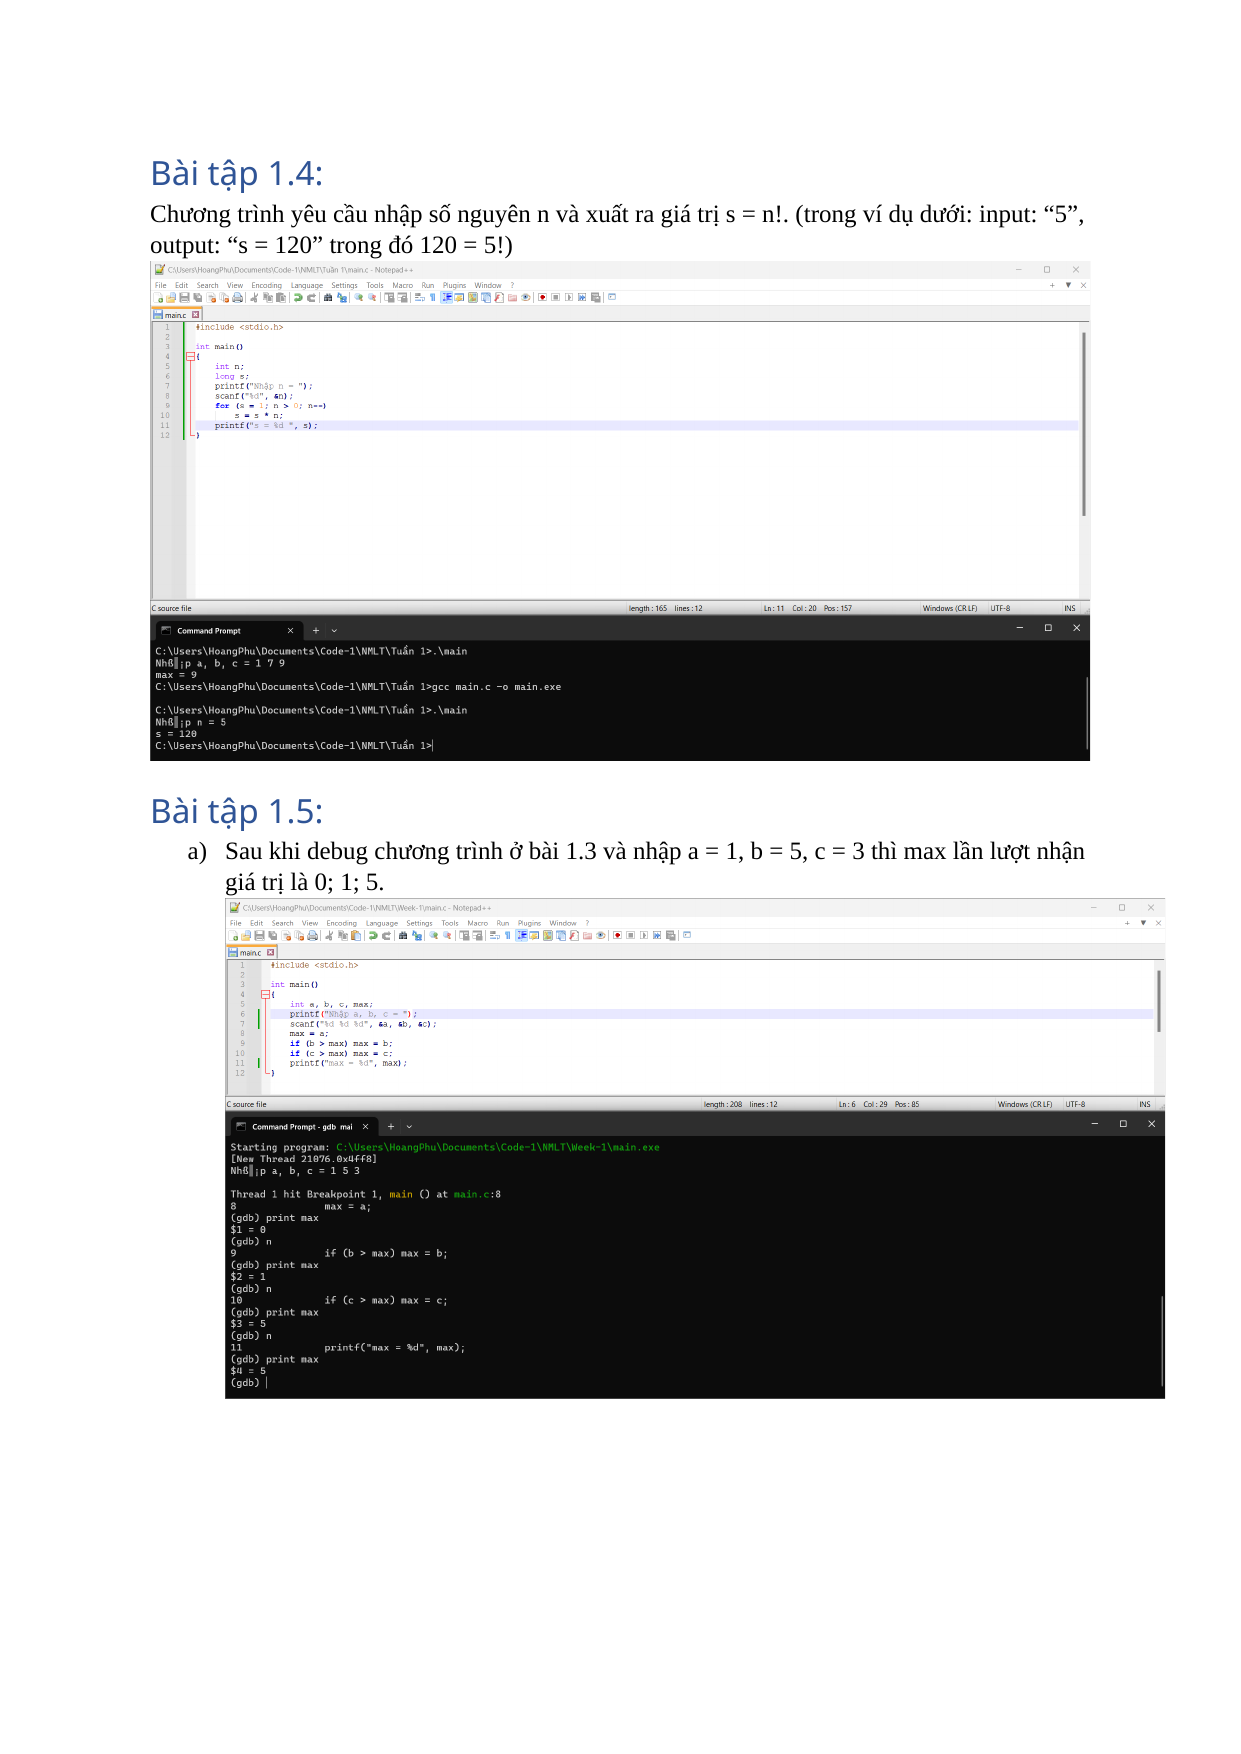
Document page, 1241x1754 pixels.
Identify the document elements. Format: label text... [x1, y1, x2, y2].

subtitle Bài tập 1.4: [150, 150, 1090, 195]
picture [225, 898, 1166, 1399]
text Chương trình yêu cầu nhập số nguyên n và xuất ra giá trị s = n!. (trong ví dụ dưới: input: “5”, output: “s = 120” trong đó 120 = 5!) [150, 199, 1090, 261]
picture [150, 261, 1091, 761]
subtitle Bài tập 1.5: [150, 787, 1090, 833]
